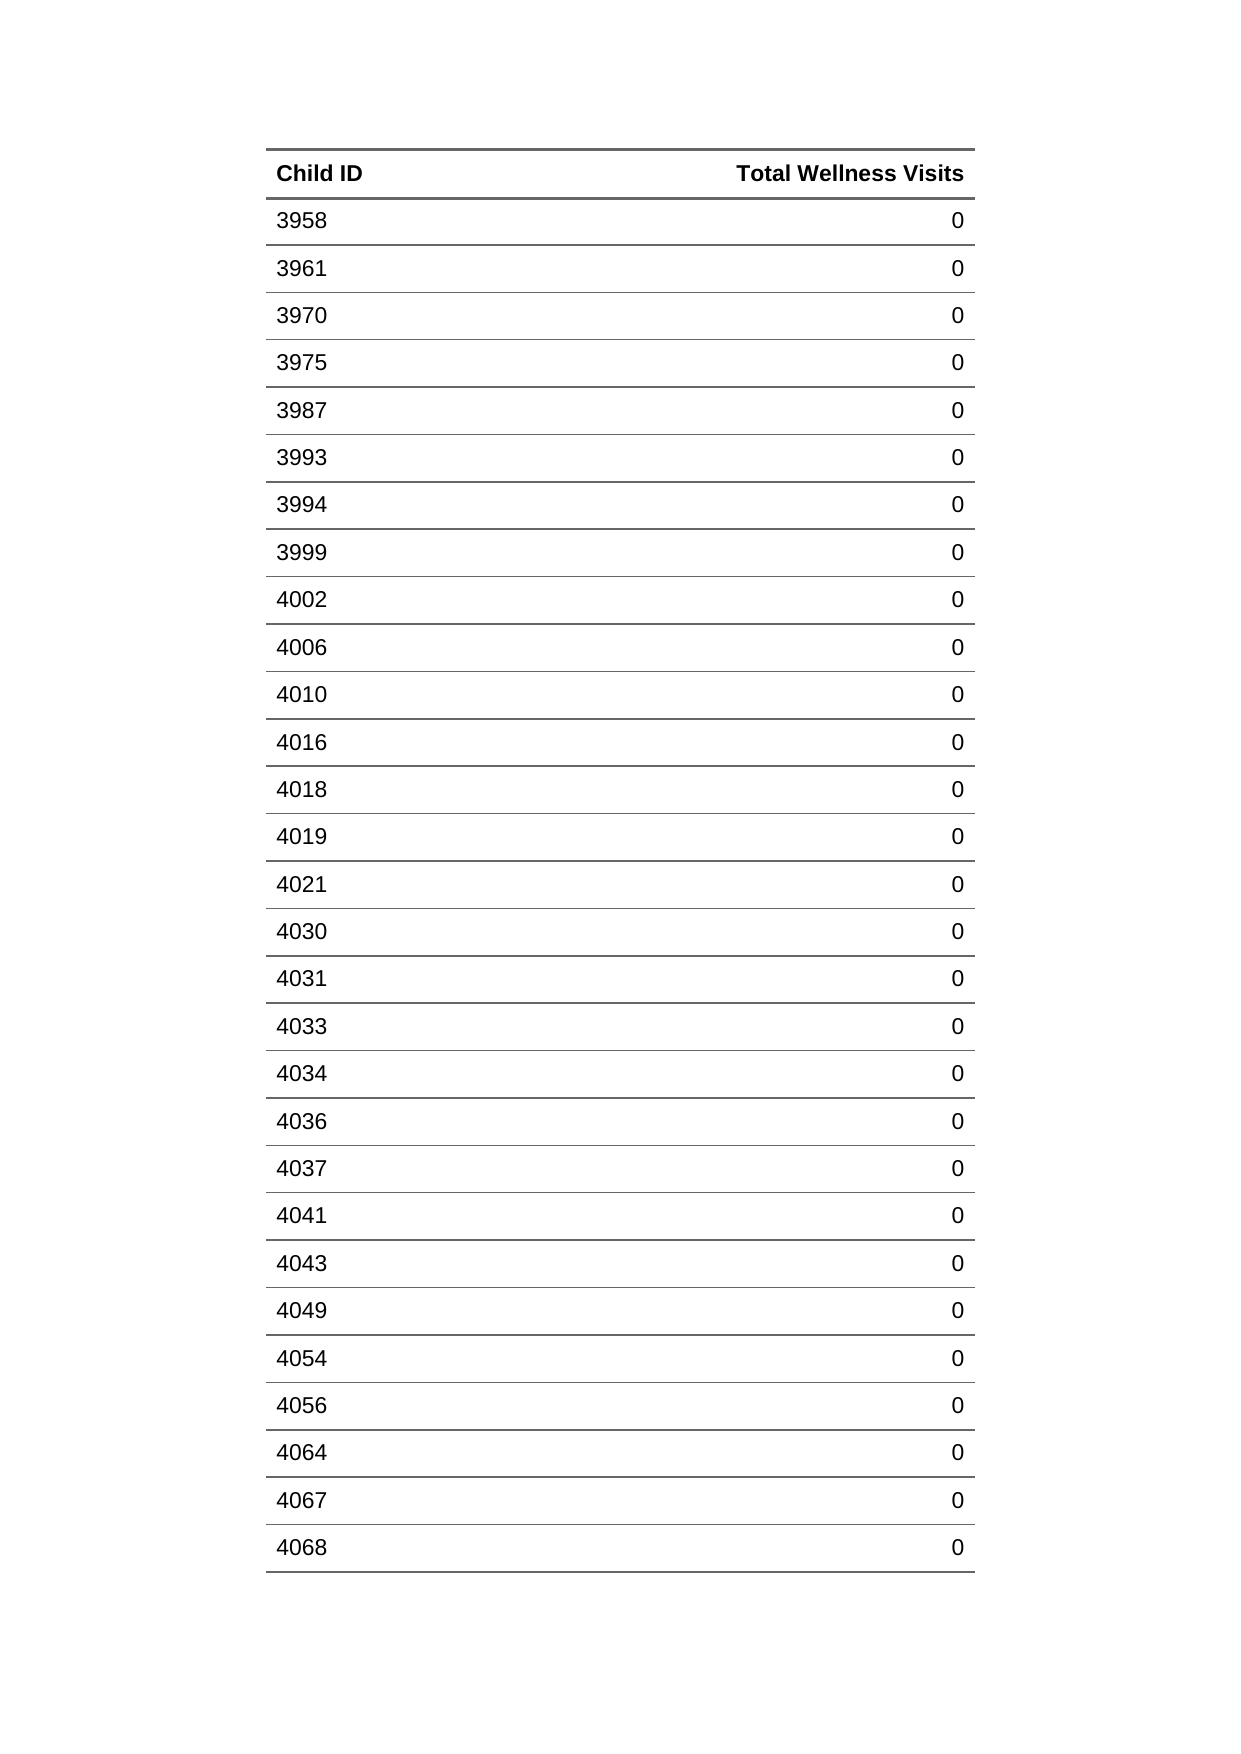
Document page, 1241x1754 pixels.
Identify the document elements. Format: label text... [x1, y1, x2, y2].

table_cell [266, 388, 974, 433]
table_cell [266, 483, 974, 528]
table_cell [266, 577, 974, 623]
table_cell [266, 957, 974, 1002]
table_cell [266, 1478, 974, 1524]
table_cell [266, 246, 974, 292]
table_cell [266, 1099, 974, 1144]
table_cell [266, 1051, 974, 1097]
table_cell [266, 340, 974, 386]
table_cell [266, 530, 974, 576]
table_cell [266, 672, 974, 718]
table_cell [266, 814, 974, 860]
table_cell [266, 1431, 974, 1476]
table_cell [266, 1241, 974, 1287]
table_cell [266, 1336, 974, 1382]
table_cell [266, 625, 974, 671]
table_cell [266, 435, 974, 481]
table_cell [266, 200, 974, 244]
table_header Child ID [266, 151, 620, 197]
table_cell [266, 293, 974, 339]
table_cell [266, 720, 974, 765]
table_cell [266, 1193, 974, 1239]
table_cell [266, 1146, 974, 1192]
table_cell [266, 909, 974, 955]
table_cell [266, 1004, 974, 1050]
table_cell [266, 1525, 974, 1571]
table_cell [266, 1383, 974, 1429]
table_header Total Wellness Visits [620, 151, 974, 197]
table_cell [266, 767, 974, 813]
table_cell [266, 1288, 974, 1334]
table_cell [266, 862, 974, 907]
